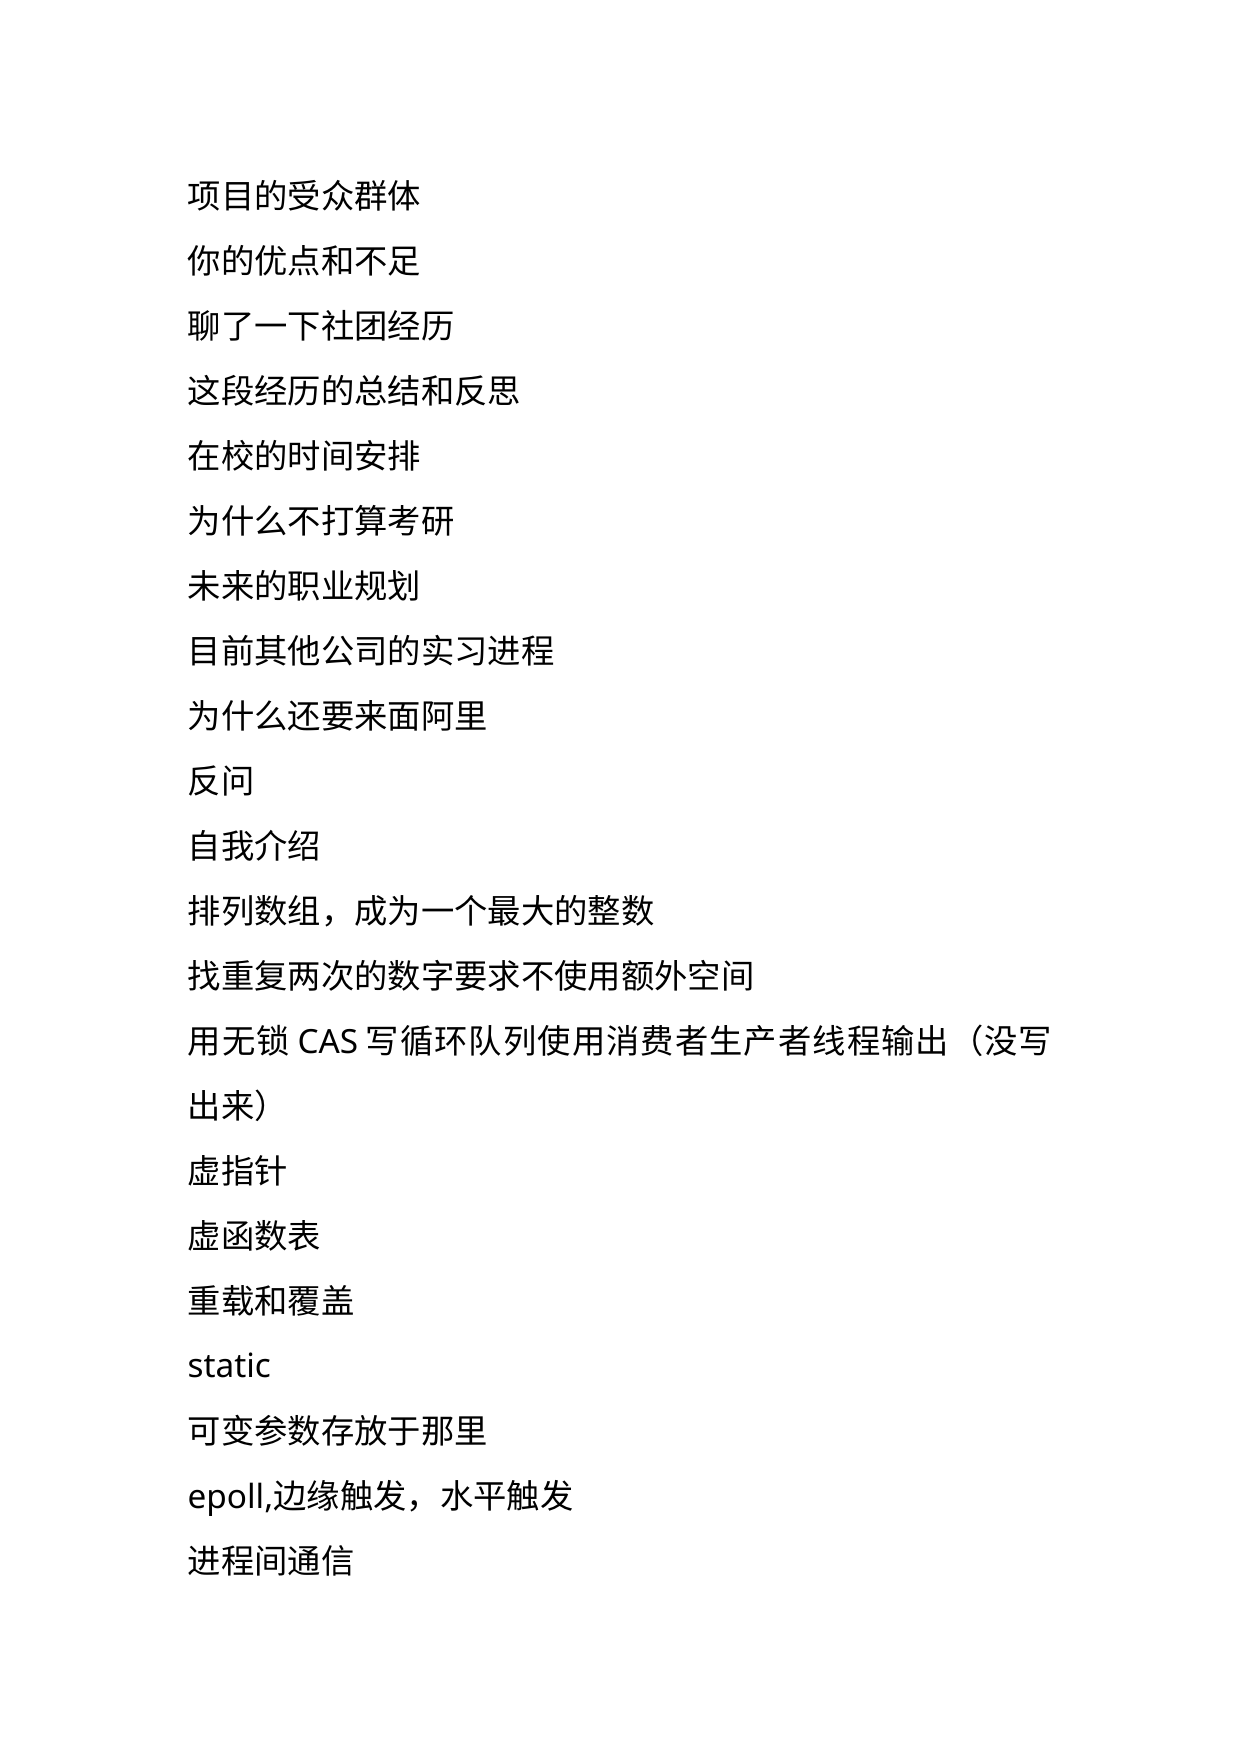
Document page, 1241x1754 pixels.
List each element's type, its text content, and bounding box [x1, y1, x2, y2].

list 目前其他公司的实习进程 [187, 617, 1053, 682]
list 自我介绍 [187, 812, 1053, 877]
list 这段经历的总结和反思 [187, 357, 1053, 422]
list static [187, 1332, 1053, 1397]
list 重载和覆盖 [187, 1267, 1053, 1332]
list 进程间通信 [187, 1527, 1053, 1592]
list 在校的时间安排 [187, 422, 1053, 487]
list 为什么不打算考研 [187, 487, 1053, 552]
list 聊了一下社团经历 [187, 292, 1053, 357]
list 反问 [187, 747, 1053, 812]
list 虚指针 [187, 1137, 1053, 1202]
list 虚函数表 [187, 1202, 1053, 1267]
list epoll,边缘触发，水平触发 [187, 1462, 1053, 1527]
list 未来的职业规划 [187, 552, 1053, 617]
list 找重复两次的数字要求不使用额外空间 [187, 942, 1053, 1007]
list 为什么还要来面阿里 [187, 682, 1053, 747]
list 排列数组，成为一个最大的整数 [187, 877, 1053, 942]
list 项目的受众群体 [187, 162, 1053, 227]
list 可变参数存放于那里 [187, 1397, 1053, 1462]
list 用无锁CAS写循环队列使用消费者生产者线程输出（没写出来） [187, 1007, 1053, 1137]
list 你的优点和不足 [187, 227, 1053, 292]
